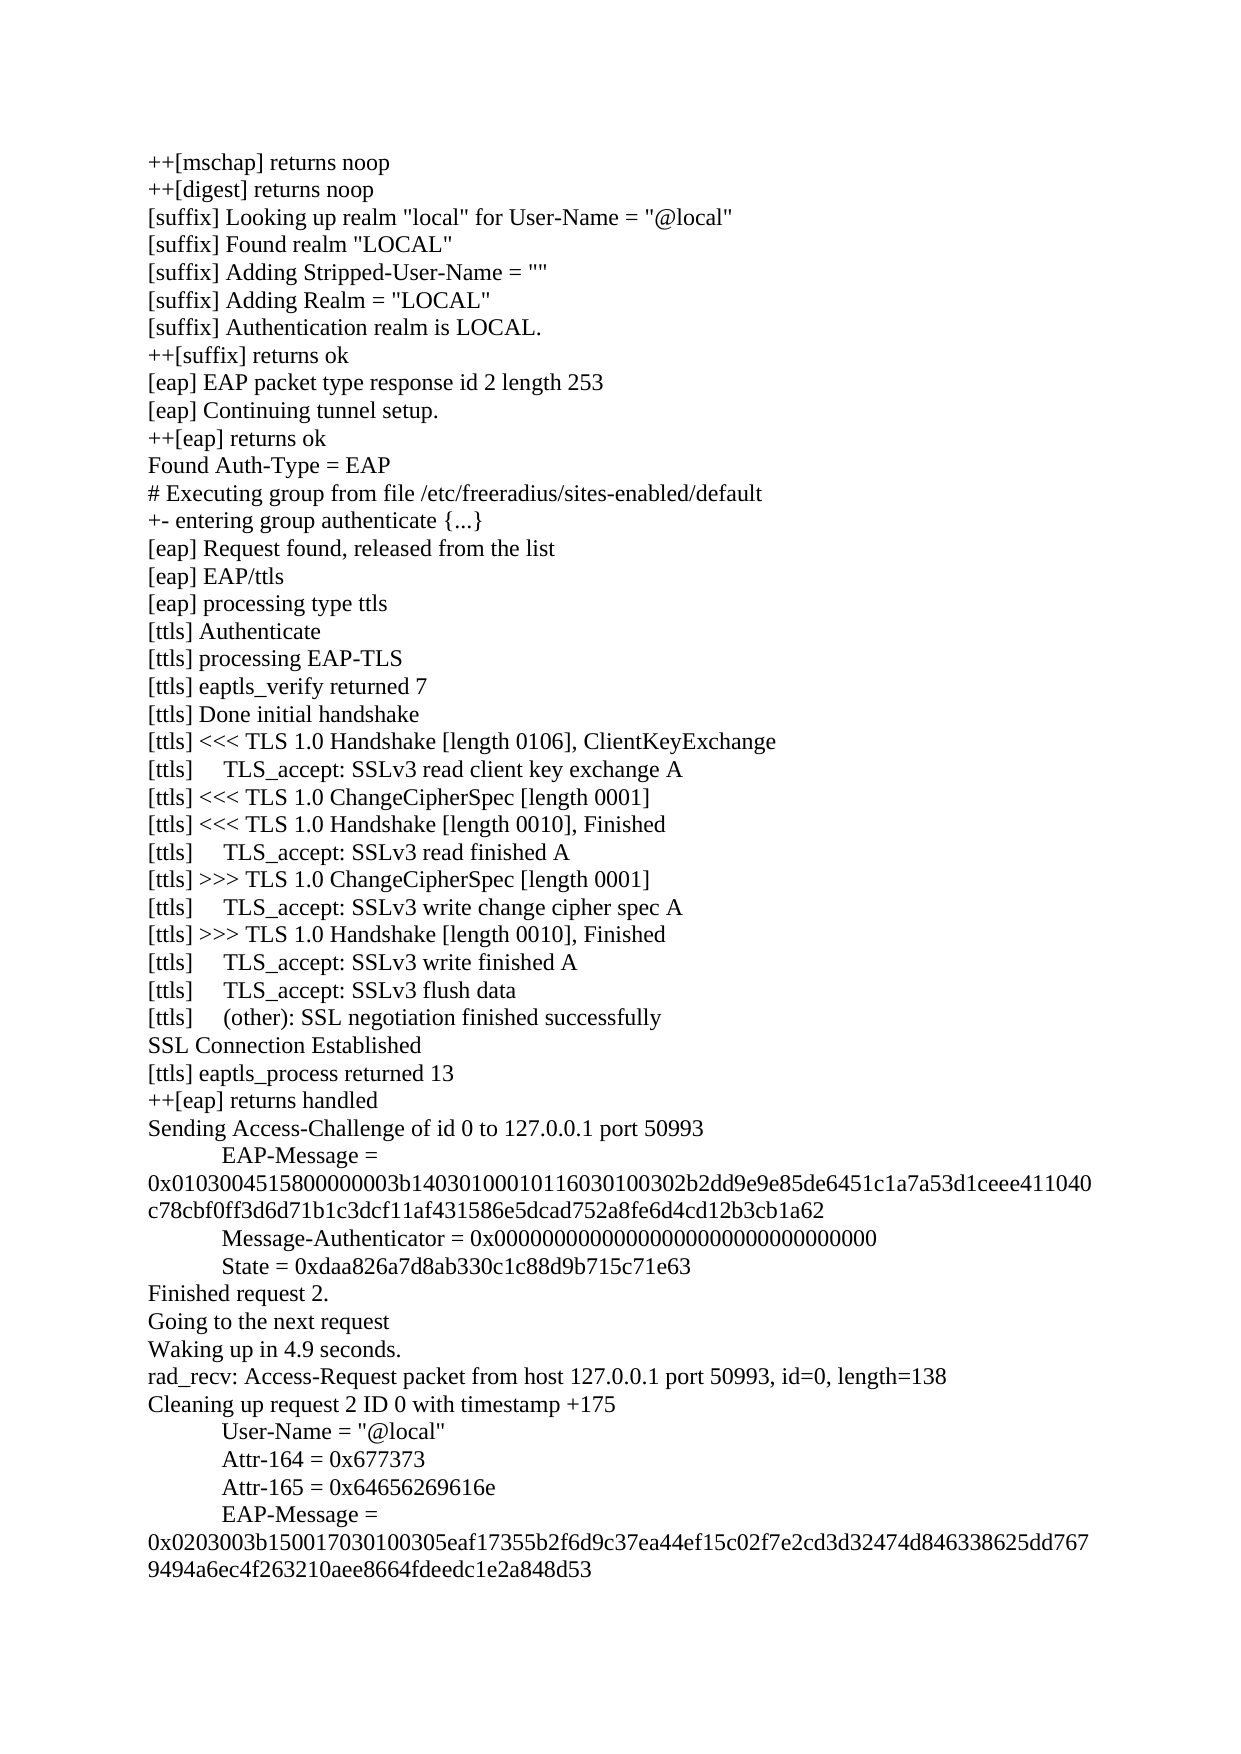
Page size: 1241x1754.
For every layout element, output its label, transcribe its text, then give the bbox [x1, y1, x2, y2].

text +- entering group authenticate {...} [148, 506, 1093, 534]
text Attr-165 = 0x64656269616e [148, 1473, 1093, 1500]
text [suffix] Authentication realm is LOCAL. [148, 313, 1093, 341]
text Waking up in 4.9 seconds. [148, 1334, 1093, 1362]
text Attr-164 = 0x677373 [148, 1445, 1093, 1473]
text [ttls] eaptls_process returned 13 [148, 1058, 1093, 1086]
text [eap] EAP/ttls [148, 562, 1093, 589]
text Cleaning up request 2 ID 0 with timestamp +175 [148, 1390, 1093, 1417]
text Sending Access-Challenge of id 0 to 127.0.0.1 port 50993 [148, 1114, 1093, 1141]
text [ttls] eaptls_verify returned 7 [148, 672, 1093, 700]
text EAP-Message = 0x0103004515800000003b14030100010116030100302b2dd9e9e85de6451c1a7a53d1ceee411040c78cbf0ff3d6d71b1c3dcf11af431586e5dcad752a8fe6d4cd12b3cb1a62 [148, 1141, 1093, 1224]
text ++[eap] returns ok [148, 424, 1093, 451]
text [ttls] Done initial handshake [148, 700, 1093, 727]
text Finished request 2. [148, 1279, 1093, 1307]
text [ttls] <<< TLS 1.0 Handshake [length 0106], ClientKeyExchange [148, 727, 1093, 755]
text [suffix] Found realm "LOCAL" [148, 230, 1093, 258]
text [suffix] Adding Realm = "LOCAL" [148, 286, 1093, 313]
text # Executing group from file /etc/freeradius/sites-enabled/default [148, 479, 1093, 506]
text [eap] processing type ttls [148, 589, 1093, 617]
text [ttls] TLS_accept: SSLv3 read client key exchange A [148, 755, 1093, 782]
text [ttls] TLS_accept: SSLv3 read finished A [148, 838, 1093, 865]
text [eap] EAP packet type response id 2 length 253 [148, 368, 1093, 396]
text ++[digest] returns noop [148, 175, 1093, 203]
text Going to the next request [148, 1307, 1093, 1334]
text ++[mschap] returns noop [148, 148, 1093, 175]
text [ttls] >>> TLS 1.0 ChangeCipherSpec [length 0001] [148, 865, 1093, 893]
text [suffix] Adding Stripped-User-Name = "" [148, 258, 1093, 286]
text [ttls] TLS_accept: SSLv3 write change cipher spec A [148, 893, 1093, 921]
text [ttls] Authenticate [148, 617, 1093, 644]
text ++[eap] returns handled [148, 1086, 1093, 1114]
text Message-Authenticator = 0x00000000000000000000000000000000 [148, 1224, 1093, 1252]
text Found Auth-Type = EAP [148, 451, 1093, 479]
text [ttls] TLS_accept: SSLv3 flush data [148, 976, 1093, 1003]
text [ttls] TLS_accept: SSLv3 write finished A [148, 948, 1093, 976]
text SSL Connection Established [148, 1031, 1093, 1058]
text [eap] Request found, released from the list [148, 534, 1093, 562]
text User-Name = "@local" [148, 1417, 1093, 1445]
text [suffix] Looking up realm "local" for User-Name = "@local" [148, 203, 1093, 230]
text ++[suffix] returns ok [148, 341, 1093, 368]
text [eap] Continuing tunnel setup. [148, 396, 1093, 424]
text [ttls] <<< TLS 1.0 ChangeCipherSpec [length 0001] [148, 782, 1093, 810]
text [ttls] (other): SSL negotiation finished successfully [148, 1003, 1093, 1031]
text State = 0xdaa826a7d8ab330c1c88d9b715c71e63 [148, 1252, 1093, 1279]
text [ttls] processing EAP-TLS [148, 644, 1093, 672]
text rad_recv: Access-Request packet from host 127.0.0.1 port 50993, id=0, length=138 [148, 1362, 1093, 1390]
text [ttls] >>> TLS 1.0 Handshake [length 0010], Finished [148, 921, 1093, 948]
text [ttls] <<< TLS 1.0 Handshake [length 0010], Finished [148, 810, 1093, 838]
text EAP-Message = 0x0203003b150017030100305eaf17355b2f6d9c37ea44ef15c02f7e2cd3d32474d846338625dd7679494a6ec4f263210aee8664fdeedc1e2a848d53 [148, 1500, 1093, 1583]
